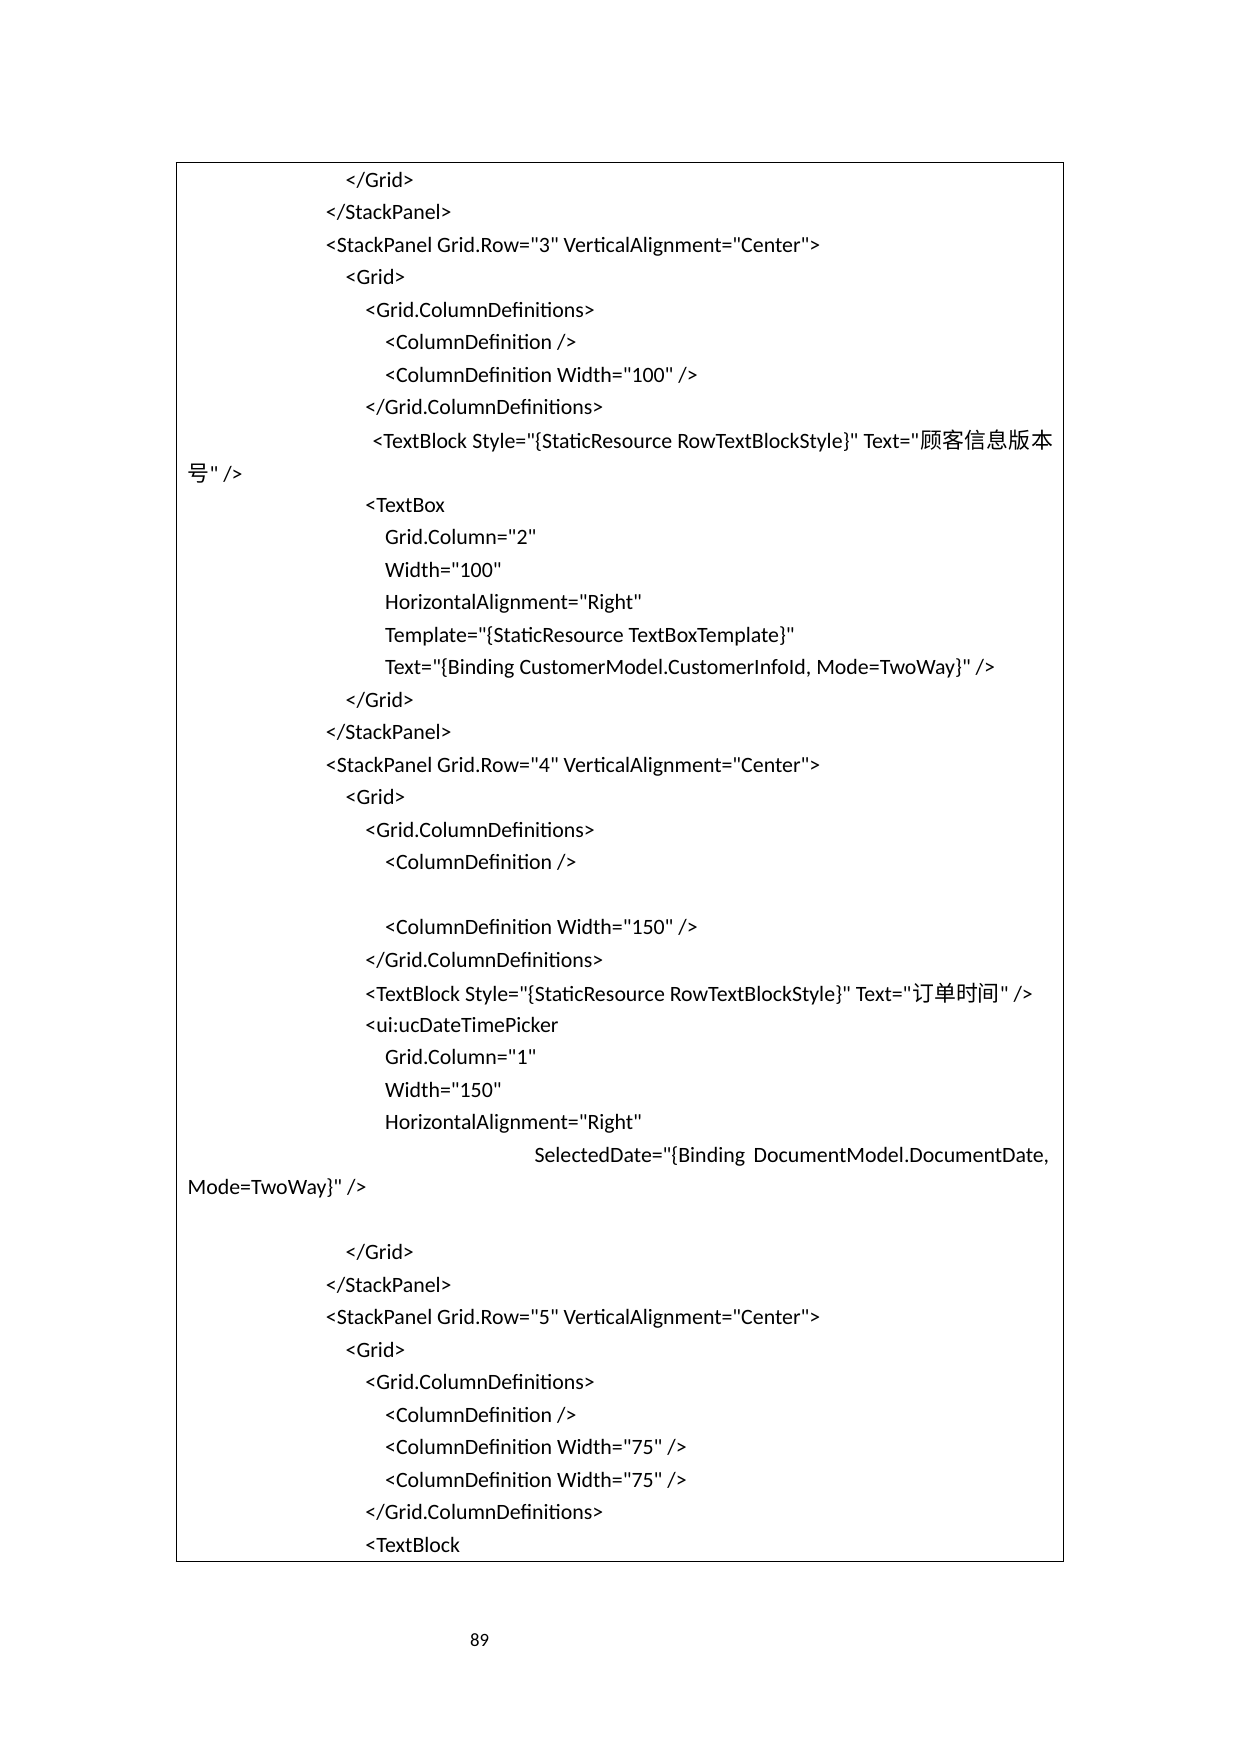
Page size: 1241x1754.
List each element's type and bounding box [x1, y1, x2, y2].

table_header [177, 163, 1063, 1561]
